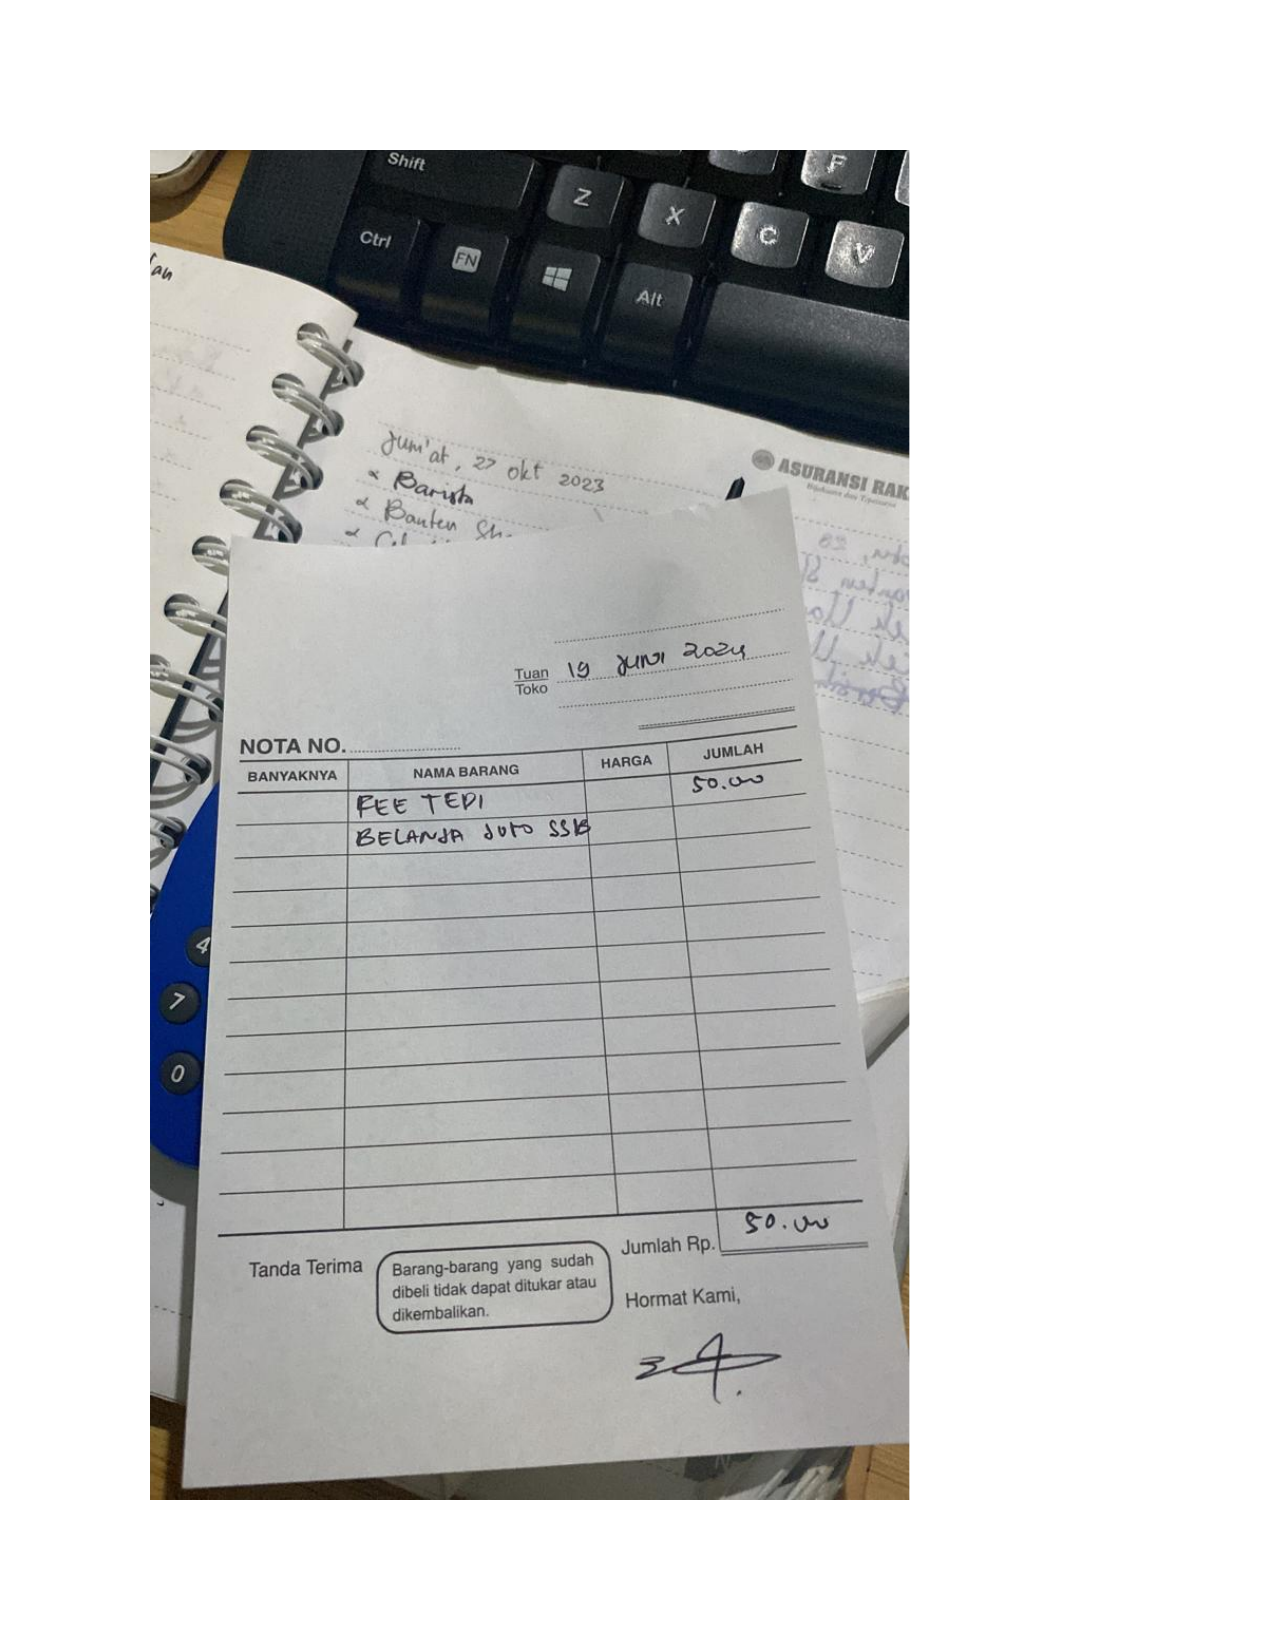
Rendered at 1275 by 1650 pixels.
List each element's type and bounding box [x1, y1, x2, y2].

picture [150, 150, 910, 1500]
